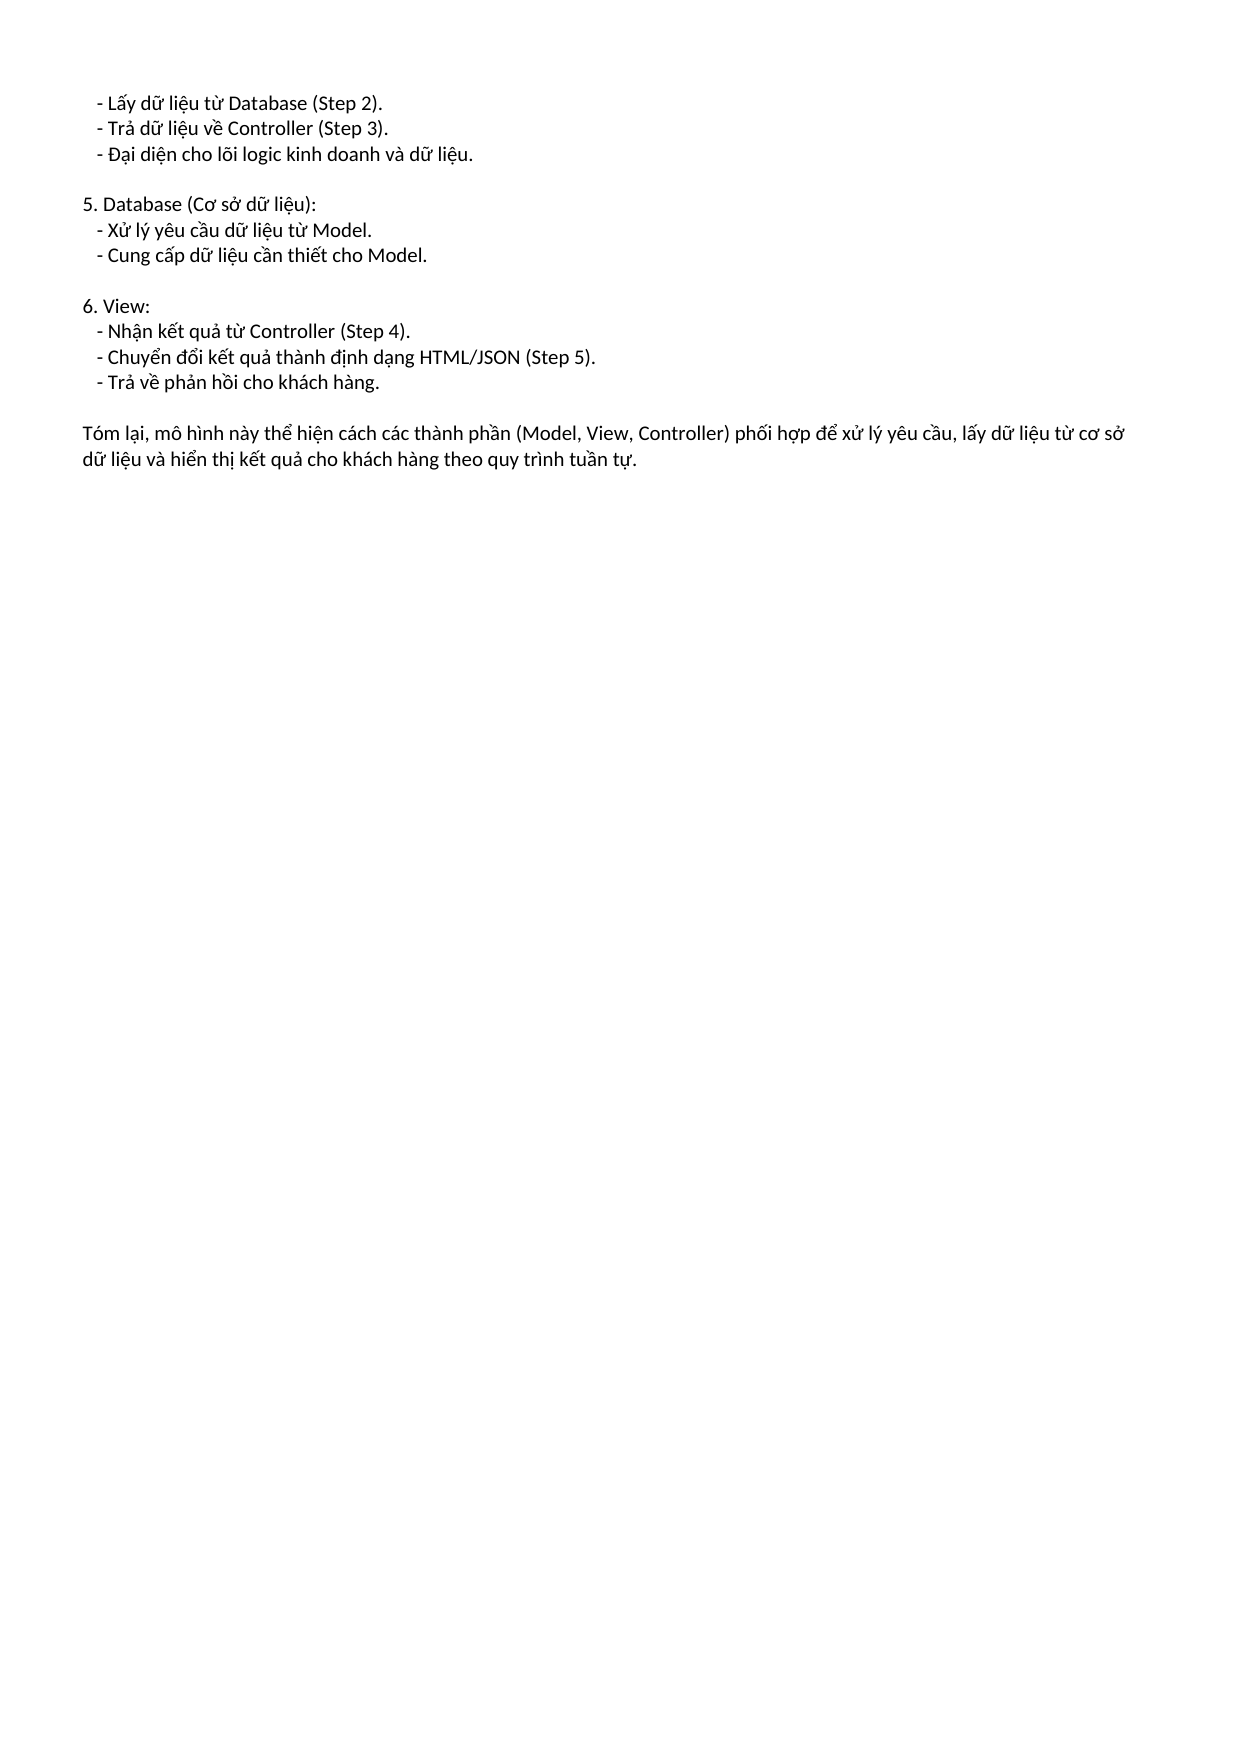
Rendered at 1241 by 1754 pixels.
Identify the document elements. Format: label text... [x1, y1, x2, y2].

text - Chuyển đổi kết quả thành định dạng HTML/JSON (Step 5). [82, 344, 1128, 369]
text - Lấy dữ liệu từ Database (Step 2). [82, 90, 1128, 115]
text Tóm lại, mô hình này thể hiện cách các thành phần (Model, View, Controller) phối hợp để xử lý yêu cầu, lấy dữ liệu từ cơ sở dữ liệu và hiển thị kết quả cho khách hàng theo quy trình tuần tự. [82, 420, 1128, 471]
text - Trả về phản hồi cho khách hàng. [82, 369, 1128, 395]
text - Trả dữ liệu về Controller (Step 3). [82, 115, 1128, 141]
text - Nhận kết quả từ Controller (Step 4). [82, 319, 1128, 344]
text - Cung cấp dữ liệu cần thiết cho Model. [82, 242, 1128, 268]
text - Đại diện cho lõi logic kinh doanh và dữ liệu. [82, 141, 1128, 166]
text 5. Database (Cơ sở dữ liệu): [82, 192, 1128, 217]
text 6. View: [82, 293, 1128, 319]
text - Xử lý yêu cầu dữ liệu từ Model. [82, 217, 1128, 242]
